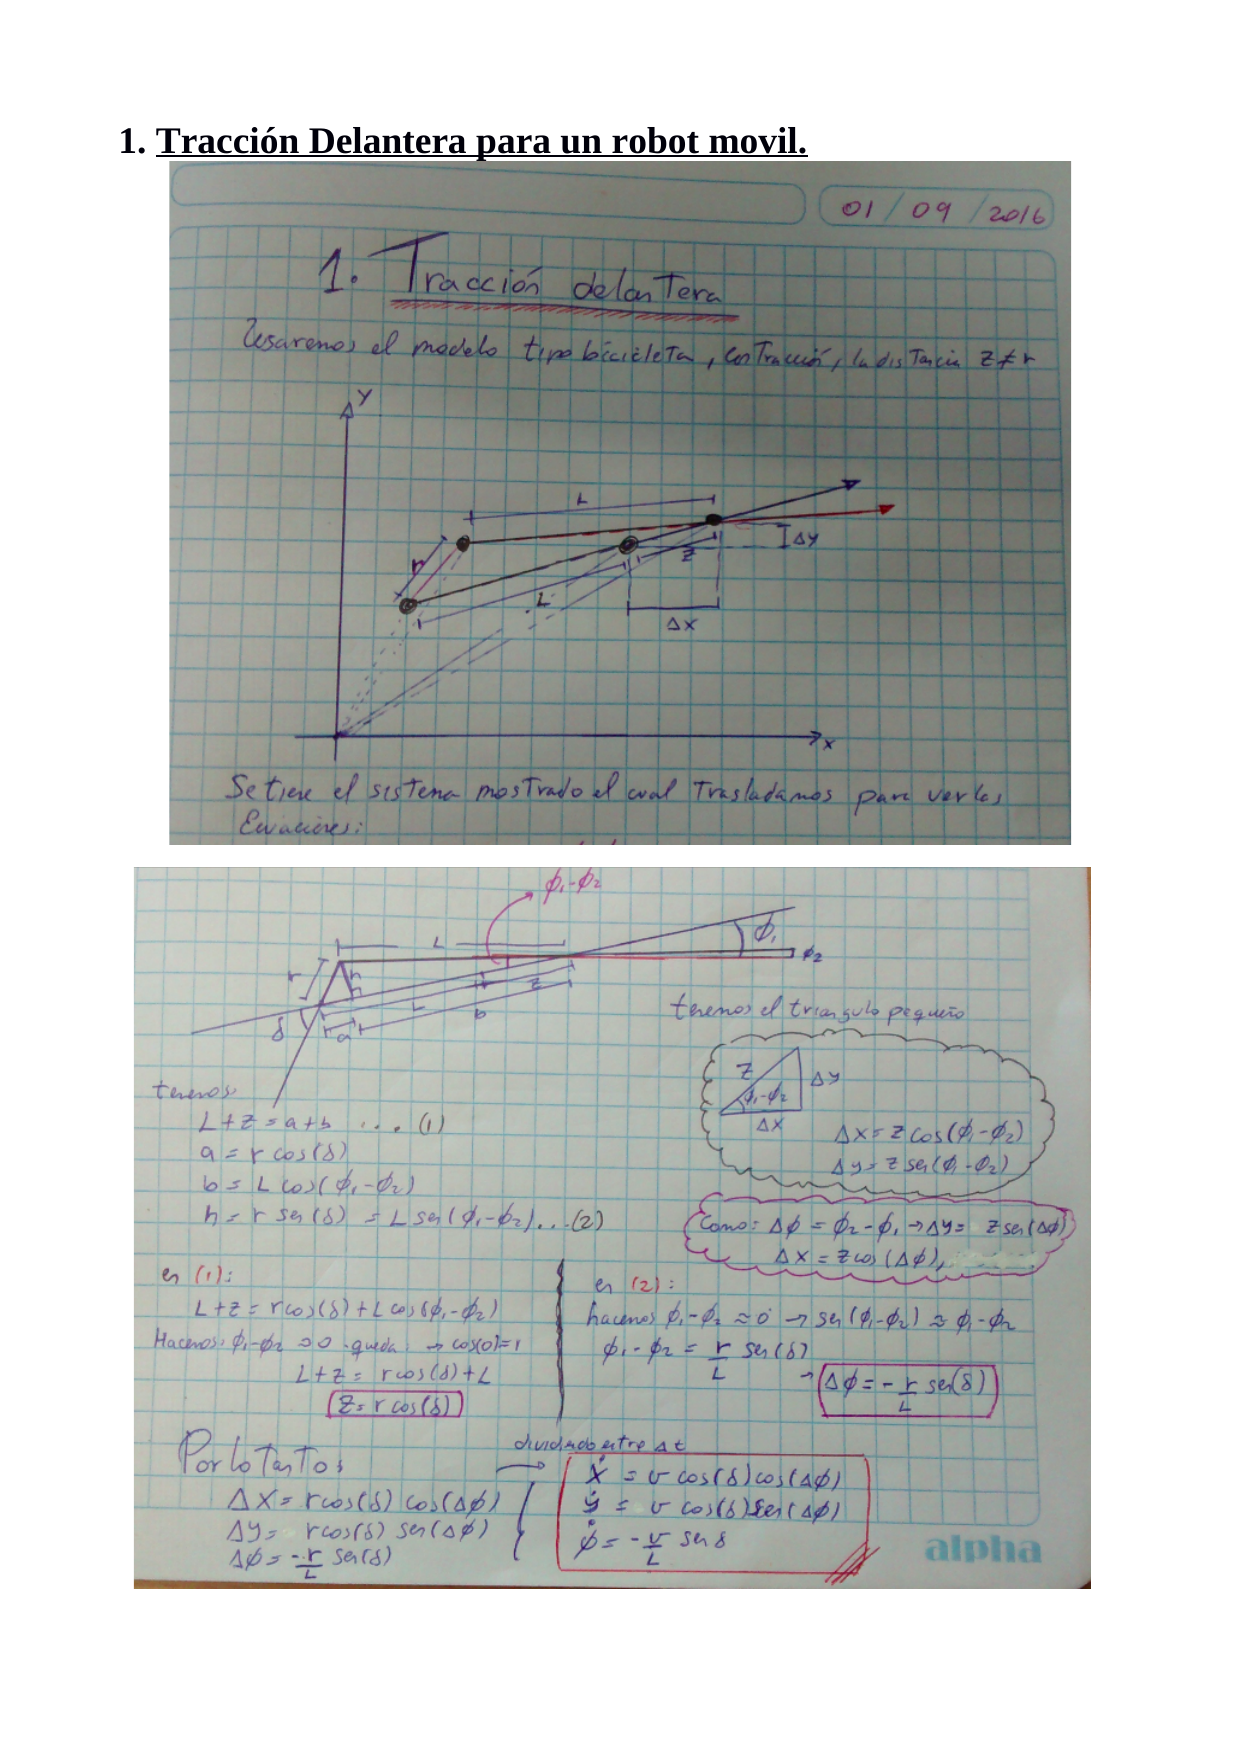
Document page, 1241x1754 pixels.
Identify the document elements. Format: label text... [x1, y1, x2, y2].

text 1. Tracción Delantera para un robot movil. [118, 118, 1122, 161]
picture [169, 161, 1072, 845]
picture [133, 867, 1091, 1589]
